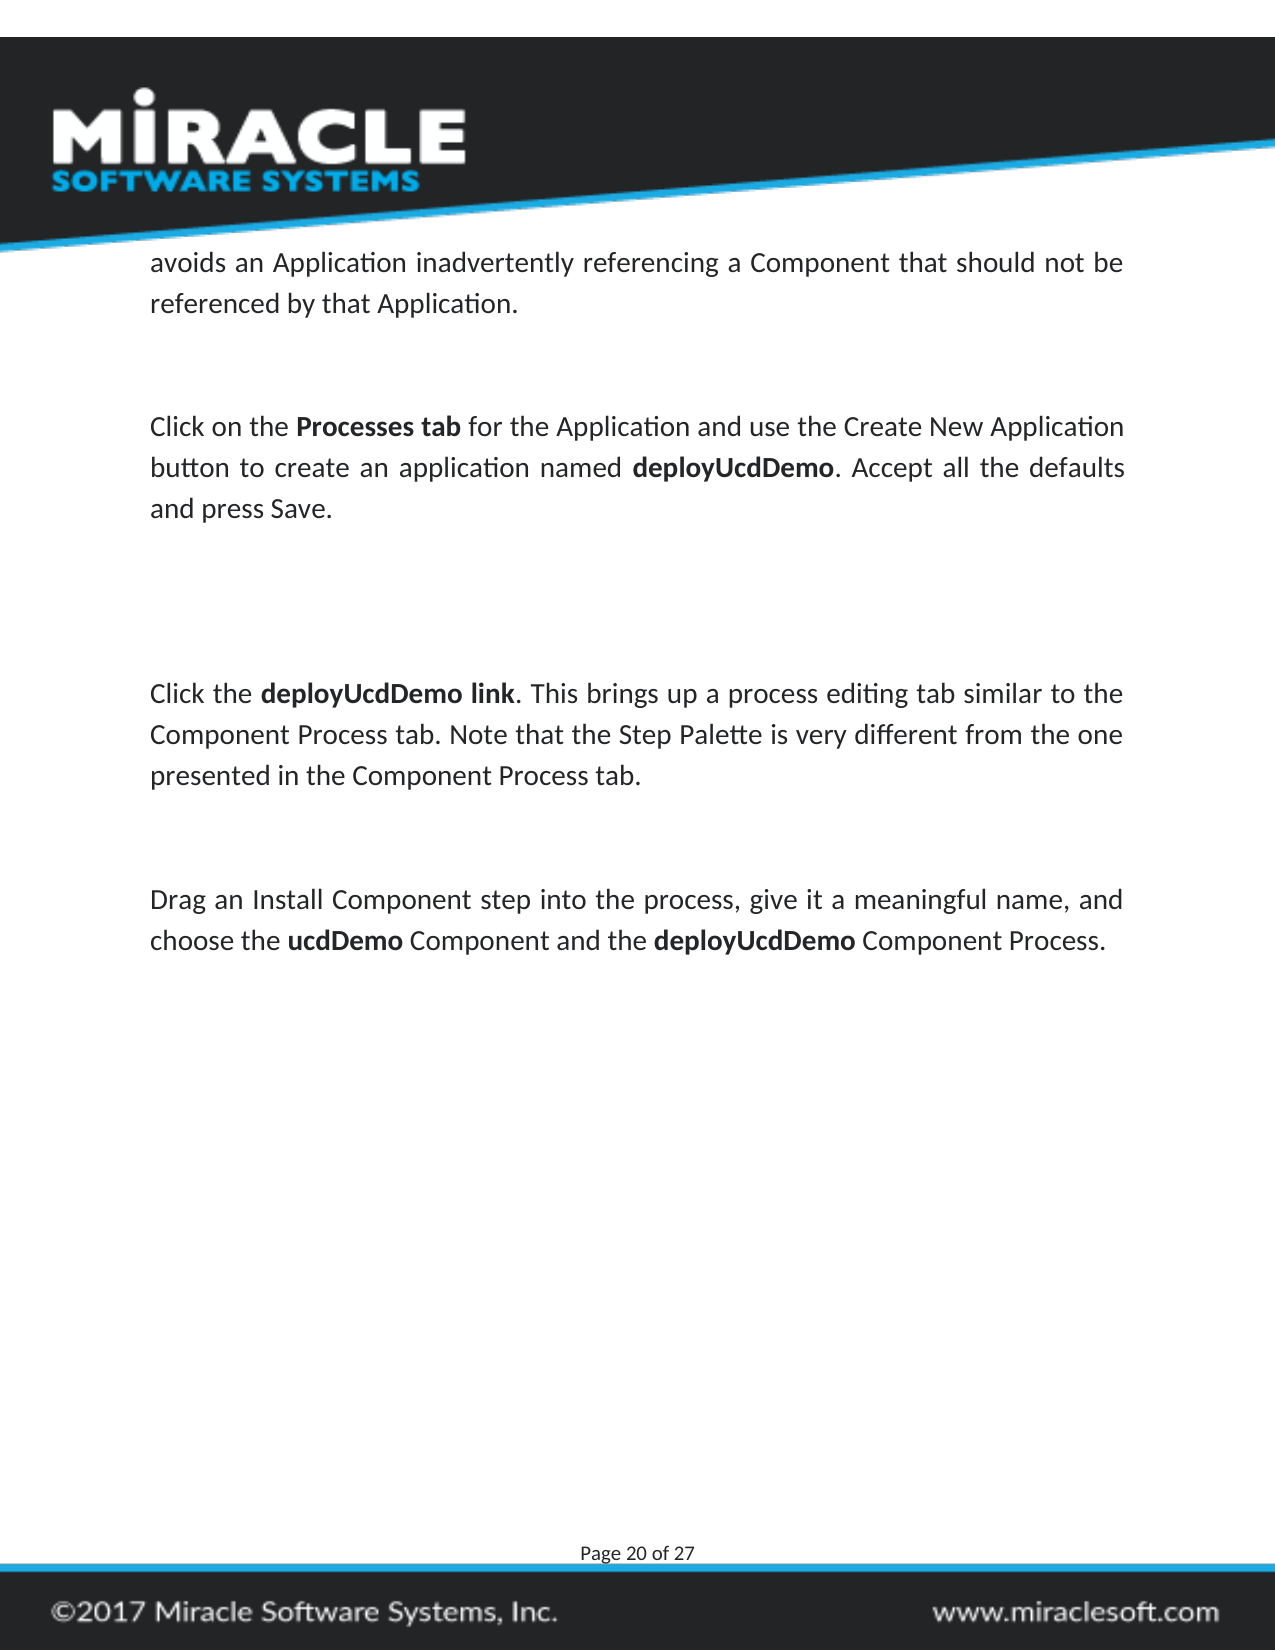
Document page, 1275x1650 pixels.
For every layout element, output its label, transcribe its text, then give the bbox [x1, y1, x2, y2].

text Click the deployUcdDemo link. This brings up a process editing tab similar to the Component Process tab. Note that the Step Palette is very different from the one presented in the Component Process tab. [150, 675, 1125, 793]
picture [0, 37, 1275, 1650]
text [150, 244, 1125, 320]
text Click on the Processes tab for the Application and use the Create New Application button to create an application named deployUcdDemo. Accept all the defaults and press Save. [150, 408, 1125, 526]
text Drag an Install Component step into the process, give it a meaningful name, and choose the ucdDemo Component and the deployUcdDemo Component Process. [150, 881, 1125, 957]
